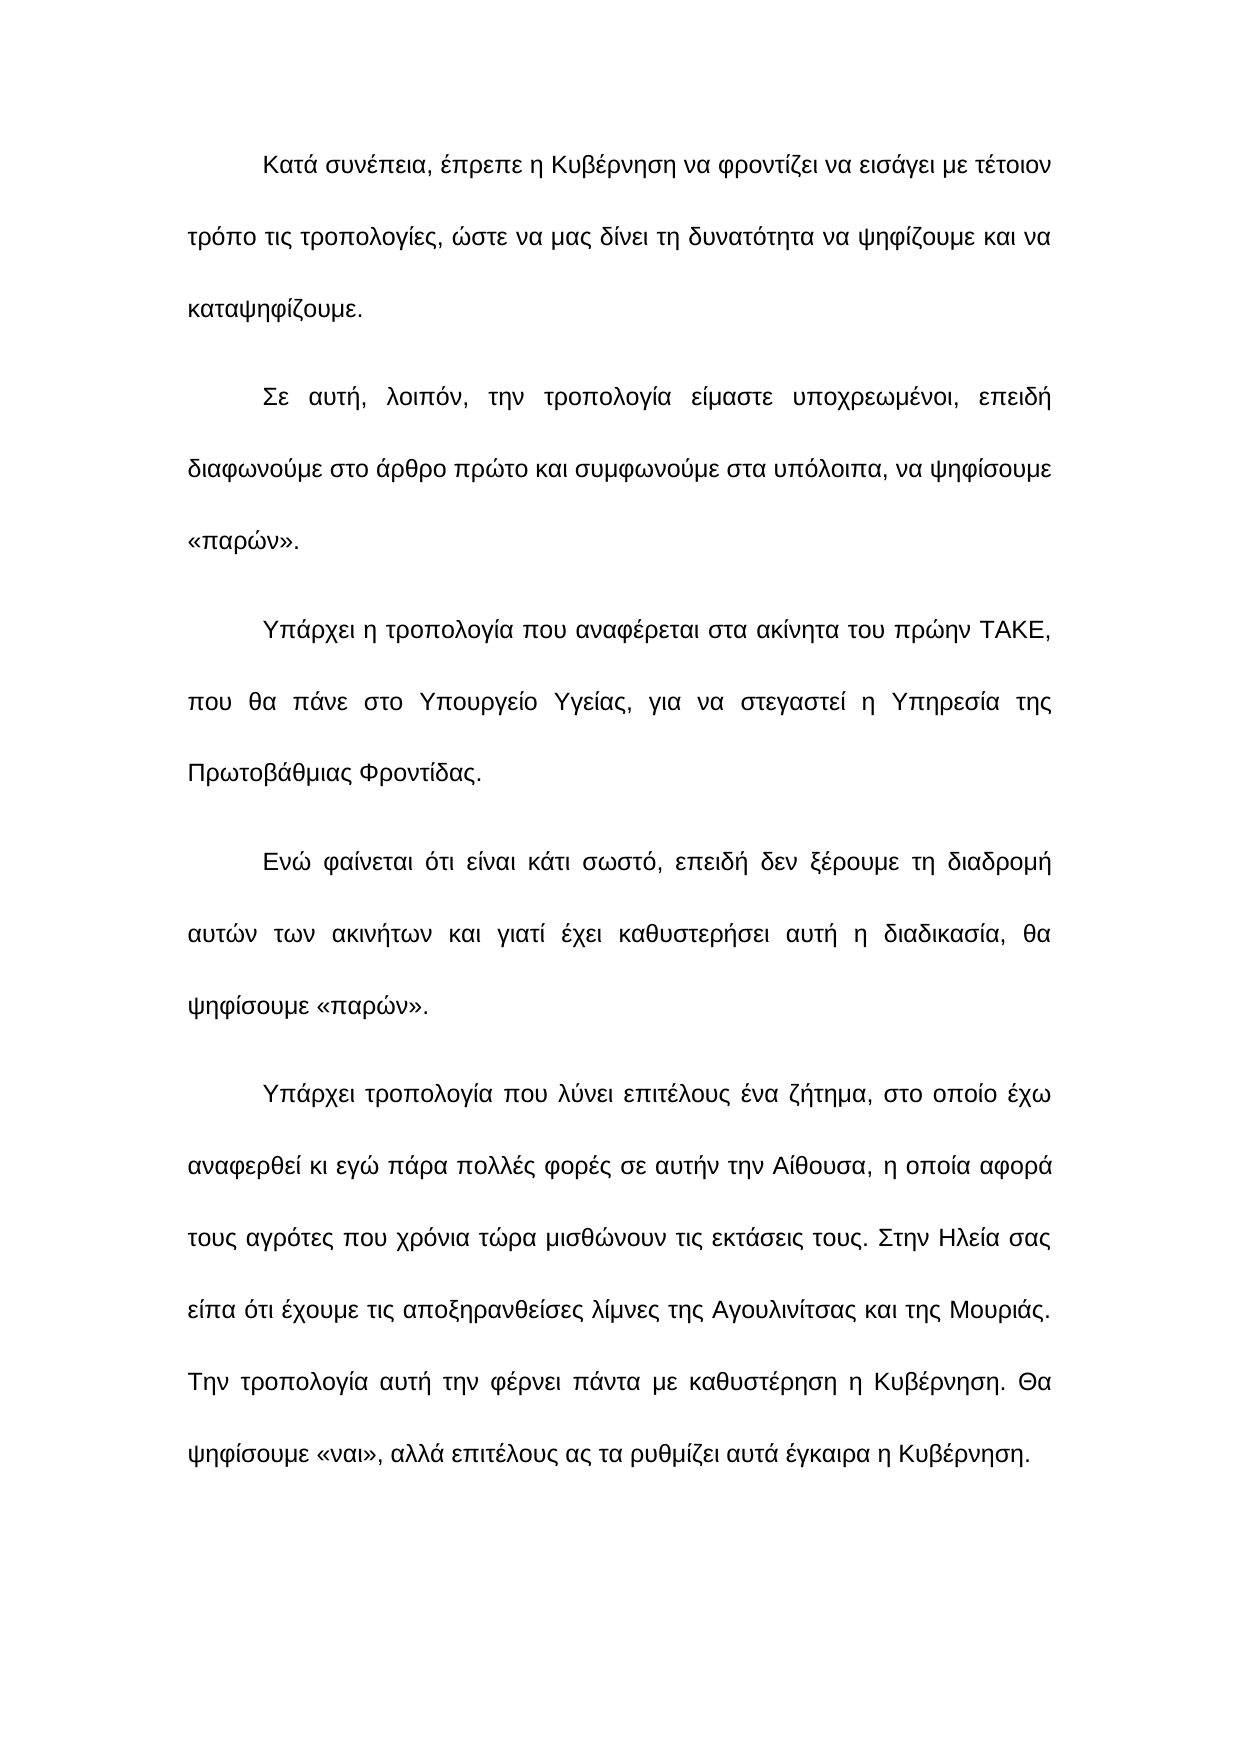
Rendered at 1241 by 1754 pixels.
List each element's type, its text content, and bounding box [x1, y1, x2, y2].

text Υπάρχει τροπολογία που λύνει επιτέλους ένα ζήτημα, στο οποίο έχω αναφερθεί κι εγώ πάρα πολλές φορές σε αυτήν την Αίθουσα, η οποία αφορά τους αγρότες που χρόνια τώρα μισθώνουν τις εκτάσεις τους. Στην Ηλεία σας είπα ότι έχουμε τις αποξηρανθείσες λίμνες της Αγουλινίτσας και της Μουριάς. Την τροπολογία αυτή την φέρνει πάντα με καθυστέρηση η Κυβέρνηση. Θα ψηφίσουμε «ναι», αλλά επιτέλους ας τα ρυθμίζει αυτά έγκαιρα η Κυβέρνηση. [187, 1079, 1053, 1467]
text Υπάρχει η τροπολογία που αναφέρεται στα ακίνητα του πρώην ΤΑΚΕ, που θα πάνε στο Υπουργείο Υγείας, για να στεγαστεί η Υπηρεσία της Πρωτοβάθμιας Φροντίδας. [187, 614, 1053, 787]
text Κατά συνέπεια, έπρεπε η Κυβέρνηση να φροντίζει να εισάγει με τέτοιον τρόπο τις τροπολογίες, ώστε να μας δίνει τη δυνατότητα να ψηφίζουμε και να καταψηφίζουμε. [187, 150, 1053, 322]
text Σε αυτή, λοιπόν, την τροπολογία είμαστε υποχρεωμένοι, επειδή διαφωνούμε στο άρθρο πρώτο και συμφωνούμε στα υπόλοιπα, να ψηφίσουμε «παρών». [187, 382, 1053, 555]
text Ενώ φαίνεται ότι είναι κάτι σωστό, επειδή δεν ξέρουμε τη διαδρομή αυτών των ακινήτων και γιατί έχει καθυστερήσει αυτή η διαδικασία, θα ψηφίσουμε «παρών». [187, 847, 1053, 1019]
